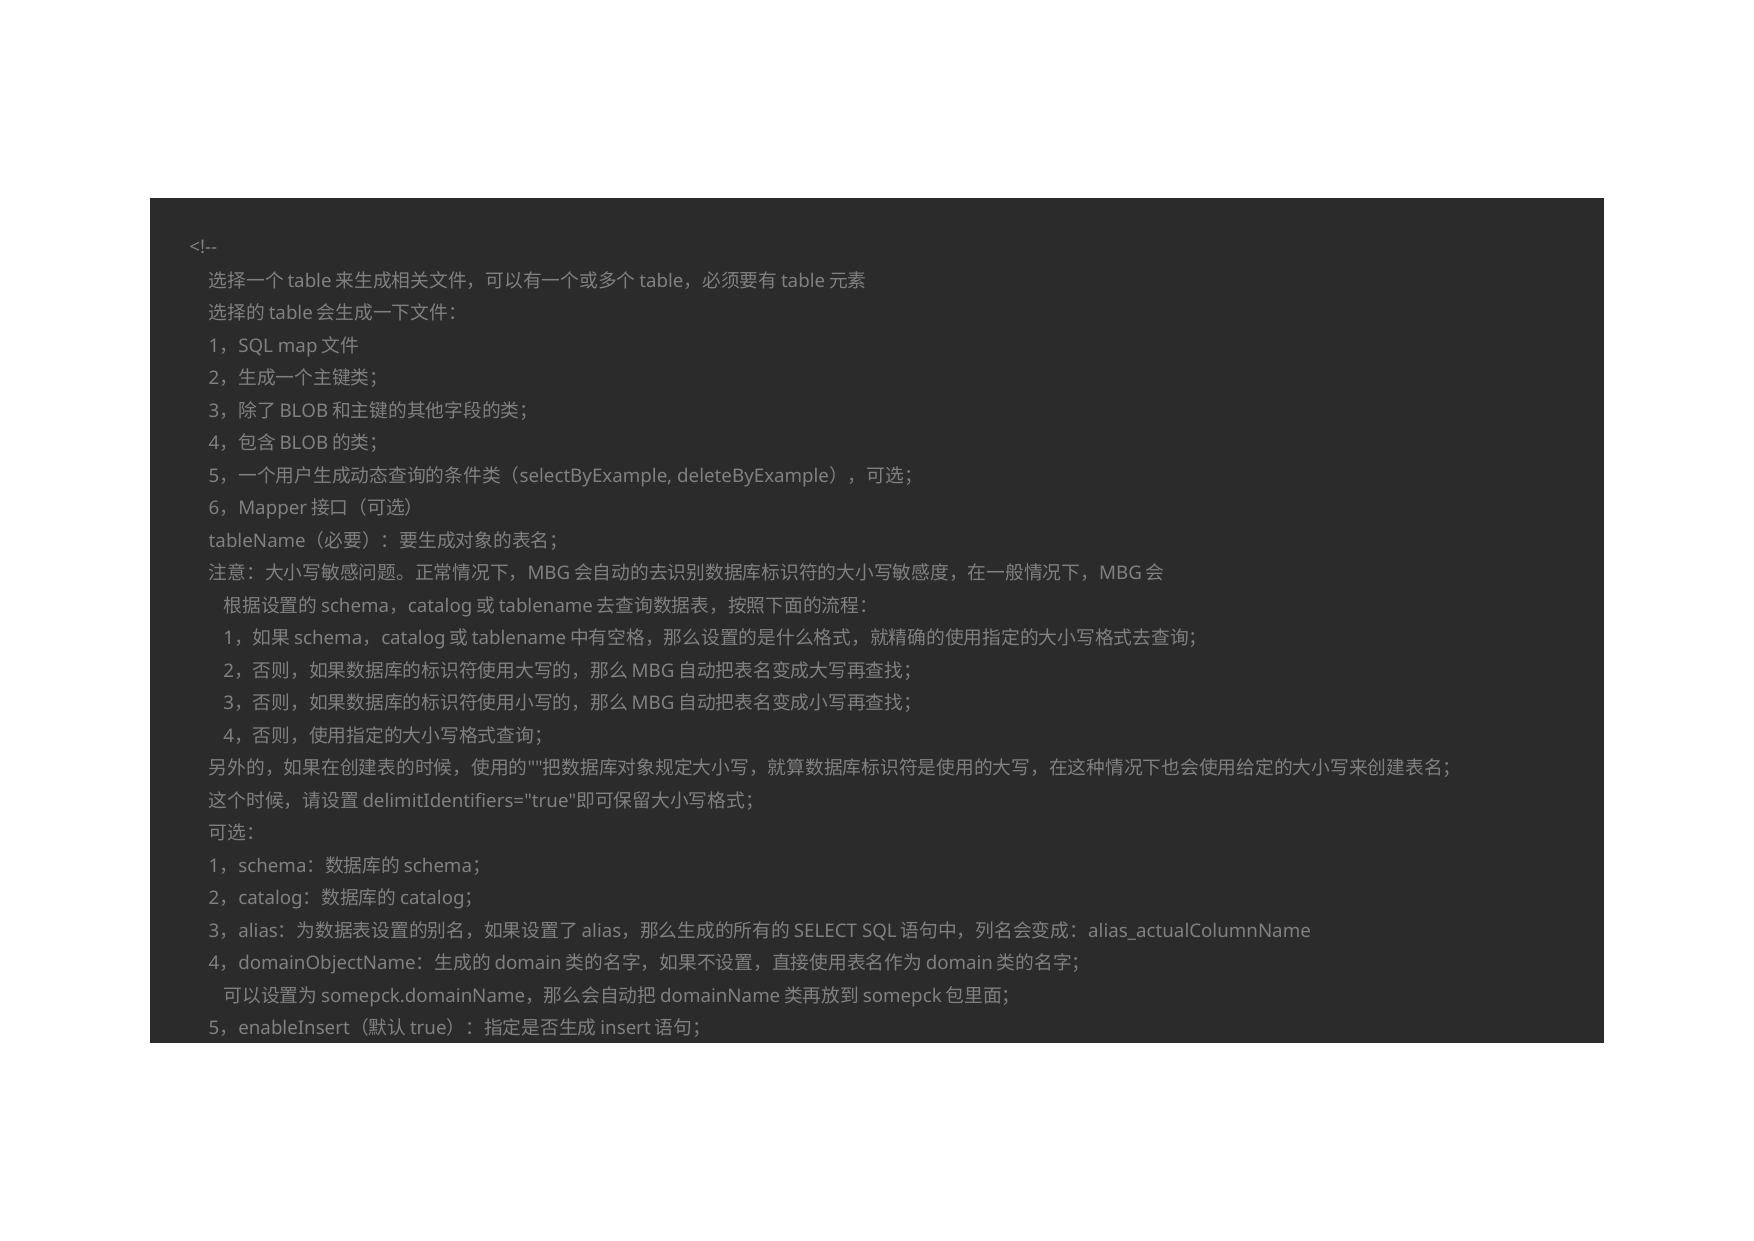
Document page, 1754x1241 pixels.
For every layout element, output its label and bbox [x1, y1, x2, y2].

text [150, 198, 1604, 1043]
